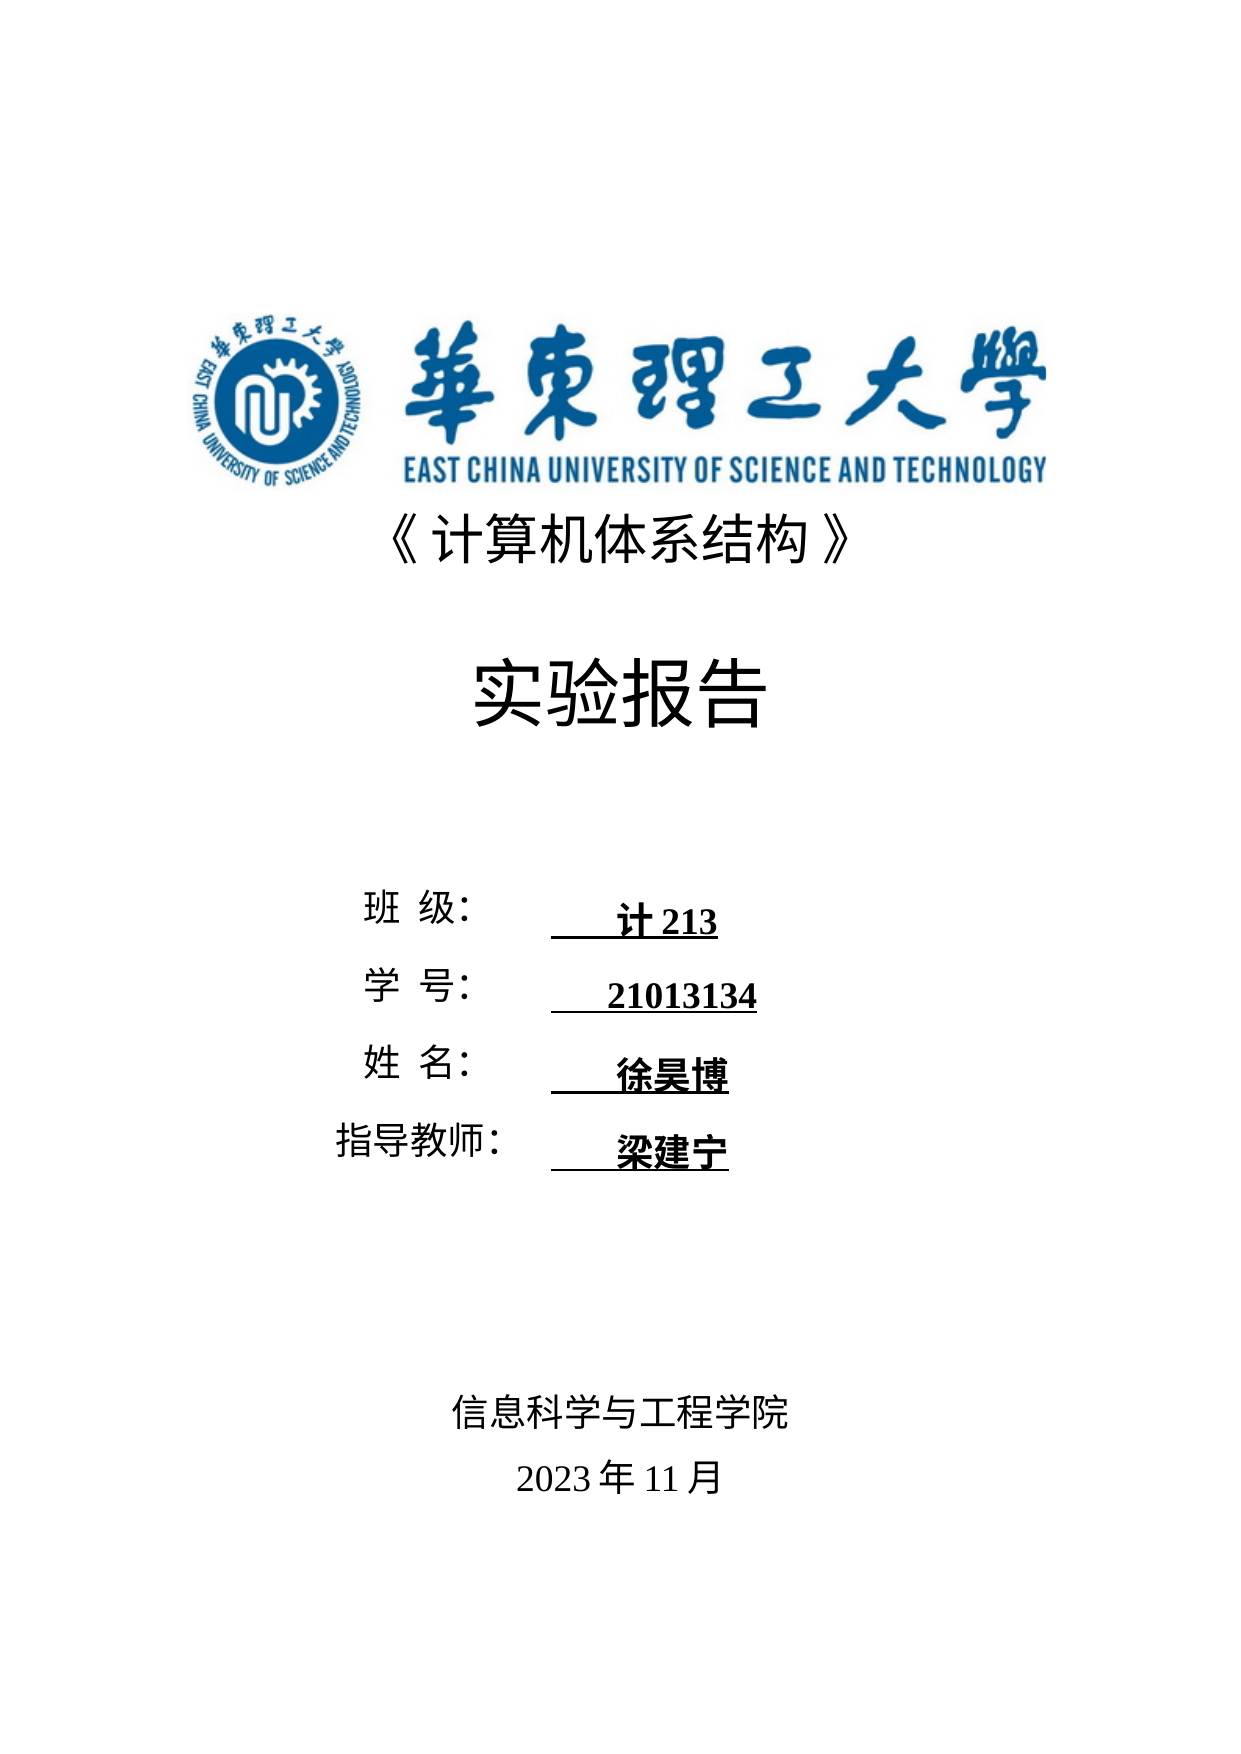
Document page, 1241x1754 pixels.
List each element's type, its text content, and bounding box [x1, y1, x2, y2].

table_cell 指导教师： [318, 1105, 539, 1183]
text 实验报告 [187, 624, 1053, 754]
table_cell 姓 名： [318, 1028, 539, 1105]
table_cell 21013134 [539, 950, 923, 1028]
table_header 班 级： [318, 873, 539, 950]
text 信息科学与工程学院 [187, 1378, 1053, 1443]
table_cell 徐昊博 [539, 1028, 923, 1105]
text 《 计算机体系结构 》 [187, 487, 1053, 584]
picture [187, 313, 1047, 491]
text 2023年11月 [187, 1443, 1053, 1508]
table_cell 学 号： [318, 950, 539, 1028]
table_cell 梁建宁 [539, 1105, 923, 1183]
table_header 计213 [539, 873, 923, 950]
